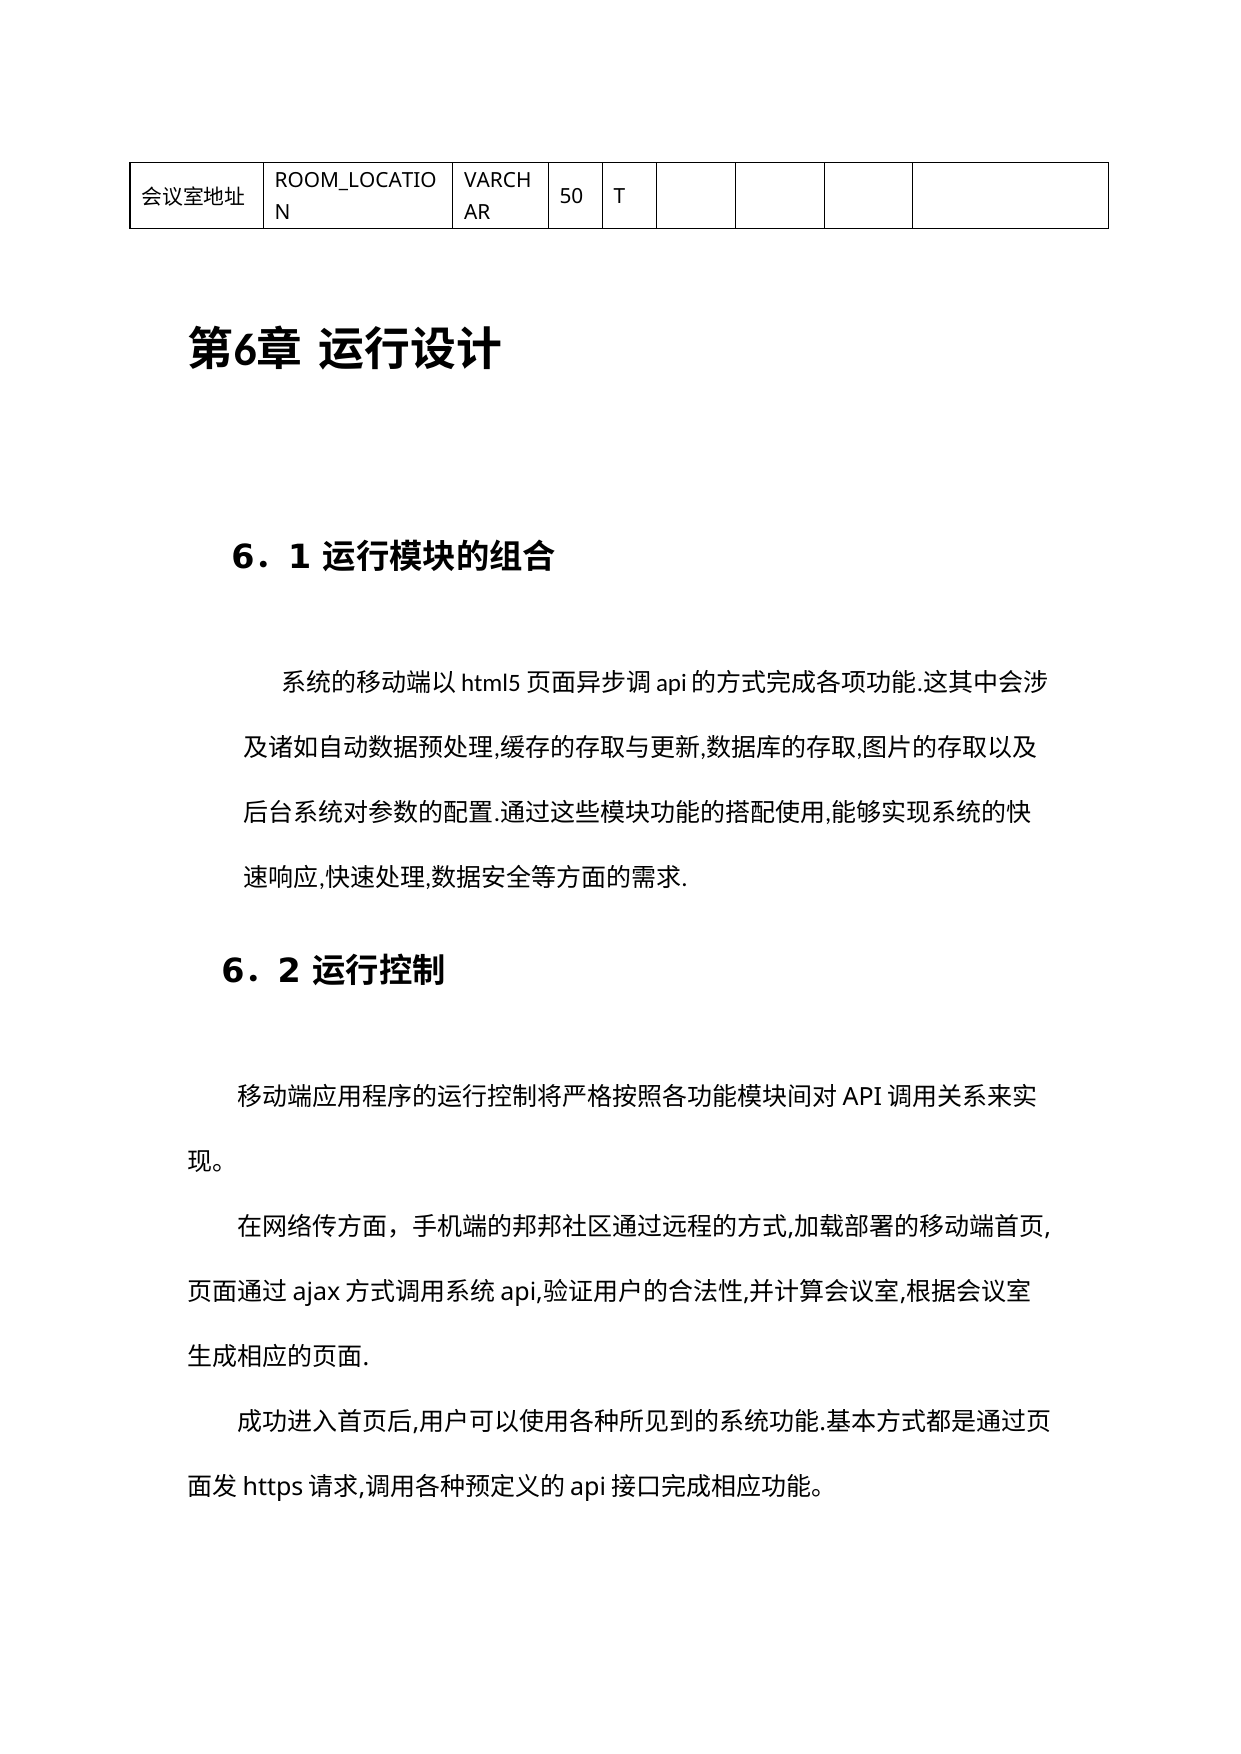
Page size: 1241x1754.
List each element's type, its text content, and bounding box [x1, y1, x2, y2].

table_cell ROOM_LOCATION [264, 163, 452, 228]
table_cell VARCHAR [453, 163, 548, 228]
table_cell [736, 163, 824, 228]
subtitle 6．1 运行模块的组合 [231, 522, 1053, 587]
table_cell 50 [549, 163, 602, 228]
table_cell [657, 163, 735, 228]
table_cell T [603, 163, 656, 228]
table_cell 会议室地址 [131, 163, 263, 228]
table_cell [913, 163, 1108, 228]
subtitle 6．2 运行控制 [187, 936, 1053, 1001]
text 在网络传方面，手机端的邦邦社区通过远程的方式,加载部署的移动端首页,页面通过ajax方式调用系统api,验证用户的合法性,并计算会议室,根据会议室生成相应的页面. [187, 1192, 1053, 1387]
text 成功进入首页后,用户可以使用各种所见到的系统功能.基本方式都是通过页面发https请求,调用各种预定义的api接口完成相应功能。 [187, 1387, 1053, 1517]
text 移动端应用程序的运行控制将严格按照各功能模块间对API调用关系来实现。 [187, 1062, 1053, 1192]
text 系统的移动端以html5页面异步调api的方式完成各项功能.这其中会涉及诸如自动数据预处理,缓存的存取与更新,数据库的存取,图片的存取以及后台系统对参数的配置.通过这些模块功能的搭配使用,能够实现系统的快速响应,快速处理,数据安全等方面的需求. [244, 648, 1053, 908]
table_cell [825, 163, 912, 228]
subtitle 运行设计 [187, 297, 1053, 394]
